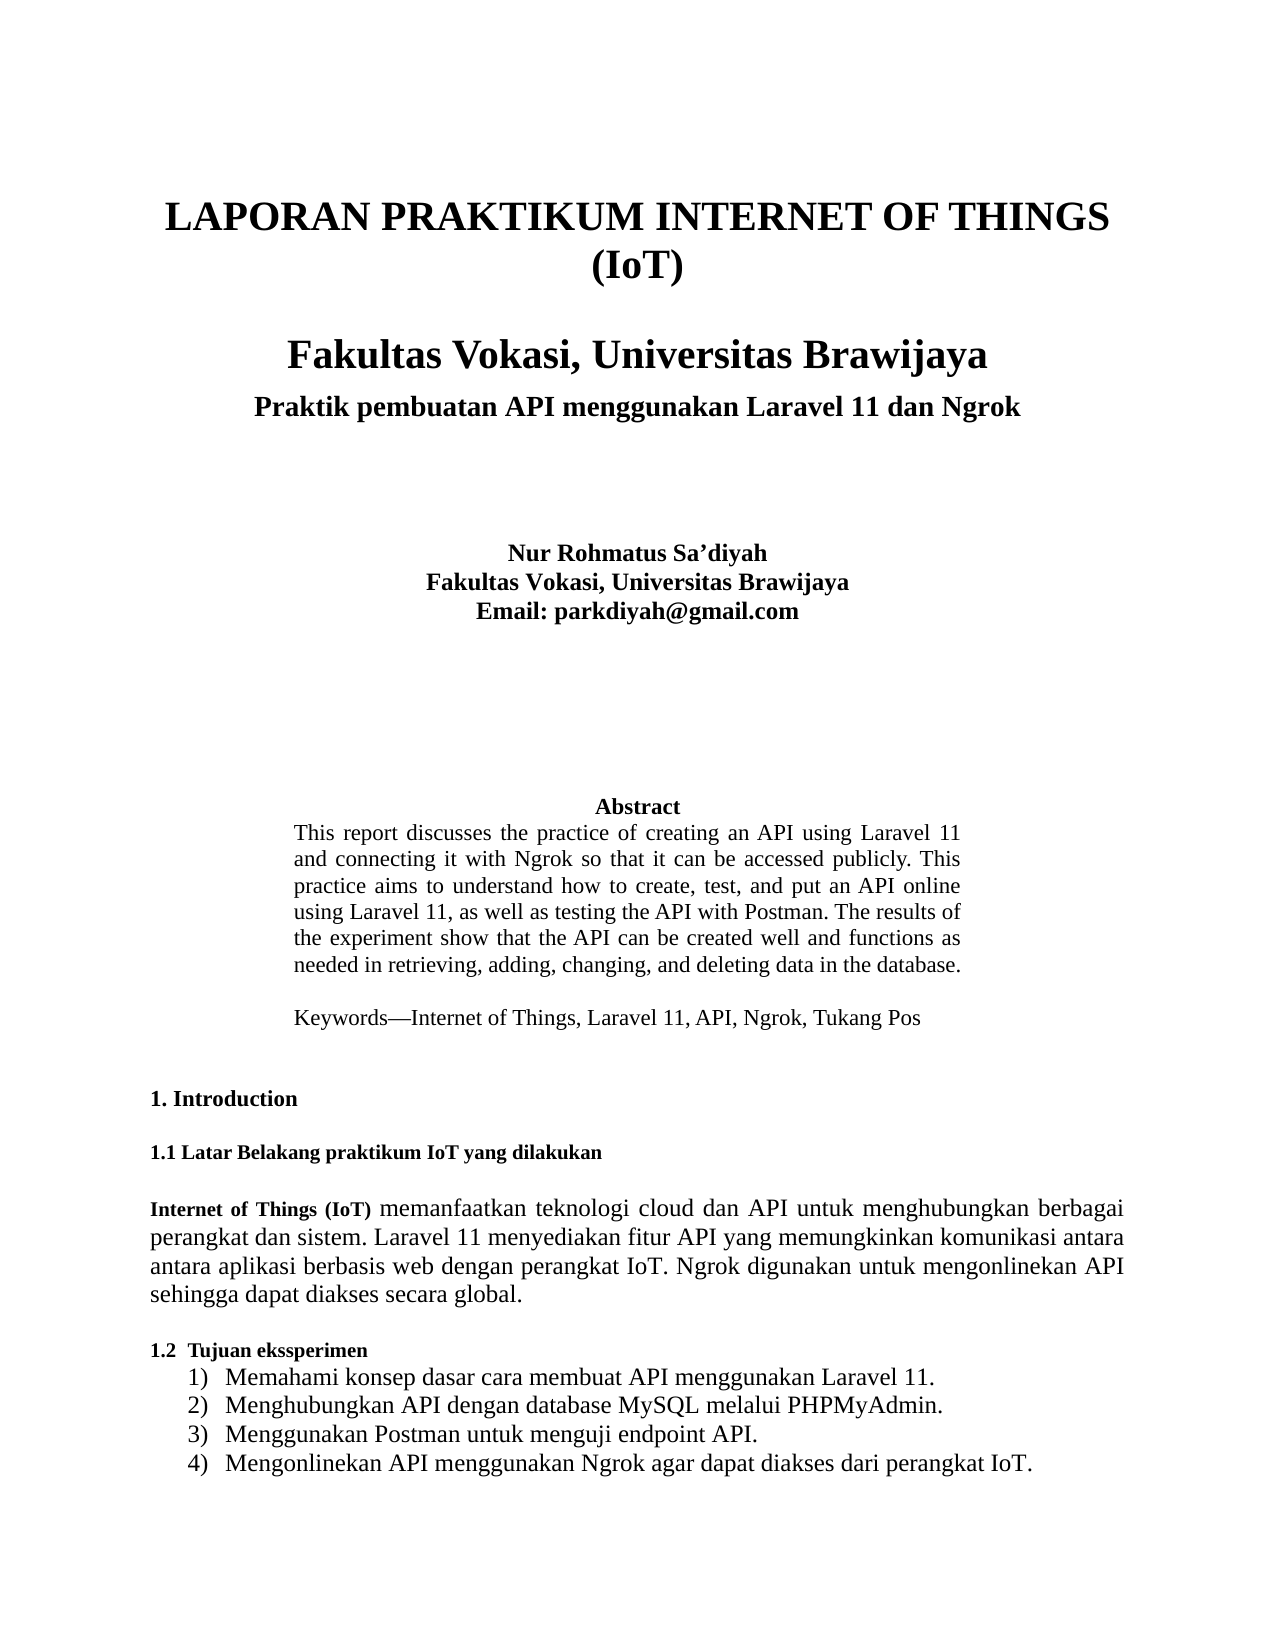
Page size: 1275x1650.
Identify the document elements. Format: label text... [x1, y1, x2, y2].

text Nur Rohmatus Sa’diyah [150, 538, 1125, 567]
text Praktik pembuatan API menggunakan Laravel 11 dan Ngrok [150, 389, 1125, 423]
list Mengonlinekan API menggunakan Ngrok agar dapat diakses dari perangkat IoT. [187, 1448, 1125, 1477]
text LAPORAN PRAKTIKUM INTERNET OF THINGS (IoT) [150, 192, 1125, 287]
table_header This report discusses the practice of creating an API using Laravel 11 and connecting it with Ngrok so that it can be accessed publicly. This practice aims to understand how to create, test, and put an API online using Laravel 11, as well as testing the API with Postman. The results of the experiment show that the API can be created well and functions as needed in retrieving, adding, changing, and deleting data in the database. Keywords—Internet of Things, Laravel 11, API, Ngrok, Tukang Pos [283, 819, 976, 1030]
text Fakultas Vokasi, Universitas Brawijaya [150, 329, 1125, 377]
list Memahami konsep dasar cara membuat API menggunakan Laravel 11. [187, 1362, 1125, 1390]
list Menghubungkan API dengan database MySQL melalui PHPMyAdmin. [187, 1390, 1125, 1419]
text Internet of Things (IoT) memanfaatkan teknologi cloud dan API untuk menghubungkan berbagai perangkat dan sistem. Laravel 11 menyediakan fitur API yang memungkinkan komunikasi antara antara aplikasi berbasis web dengan perangkat IoT. Ngrok digunakan untuk mengonlinekan API sehingga dapat diakses secara global. [150, 1193, 1125, 1308]
text Abstract [150, 793, 1125, 819]
text Email: parkdiyah@gmail.com [150, 596, 1125, 625]
list Menggunakan Postman untuk menguji endpoint API. [187, 1419, 1125, 1448]
text 1.1 Latar Belakang praktikum IoT yang dilakukan [150, 1140, 1125, 1164]
text Fakultas Vokasi, Universitas Brawijaya [150, 567, 1125, 596]
text 1. Introduction [150, 1085, 1125, 1111]
list Tujuan ekssperimen [150, 1337, 1125, 1362]
